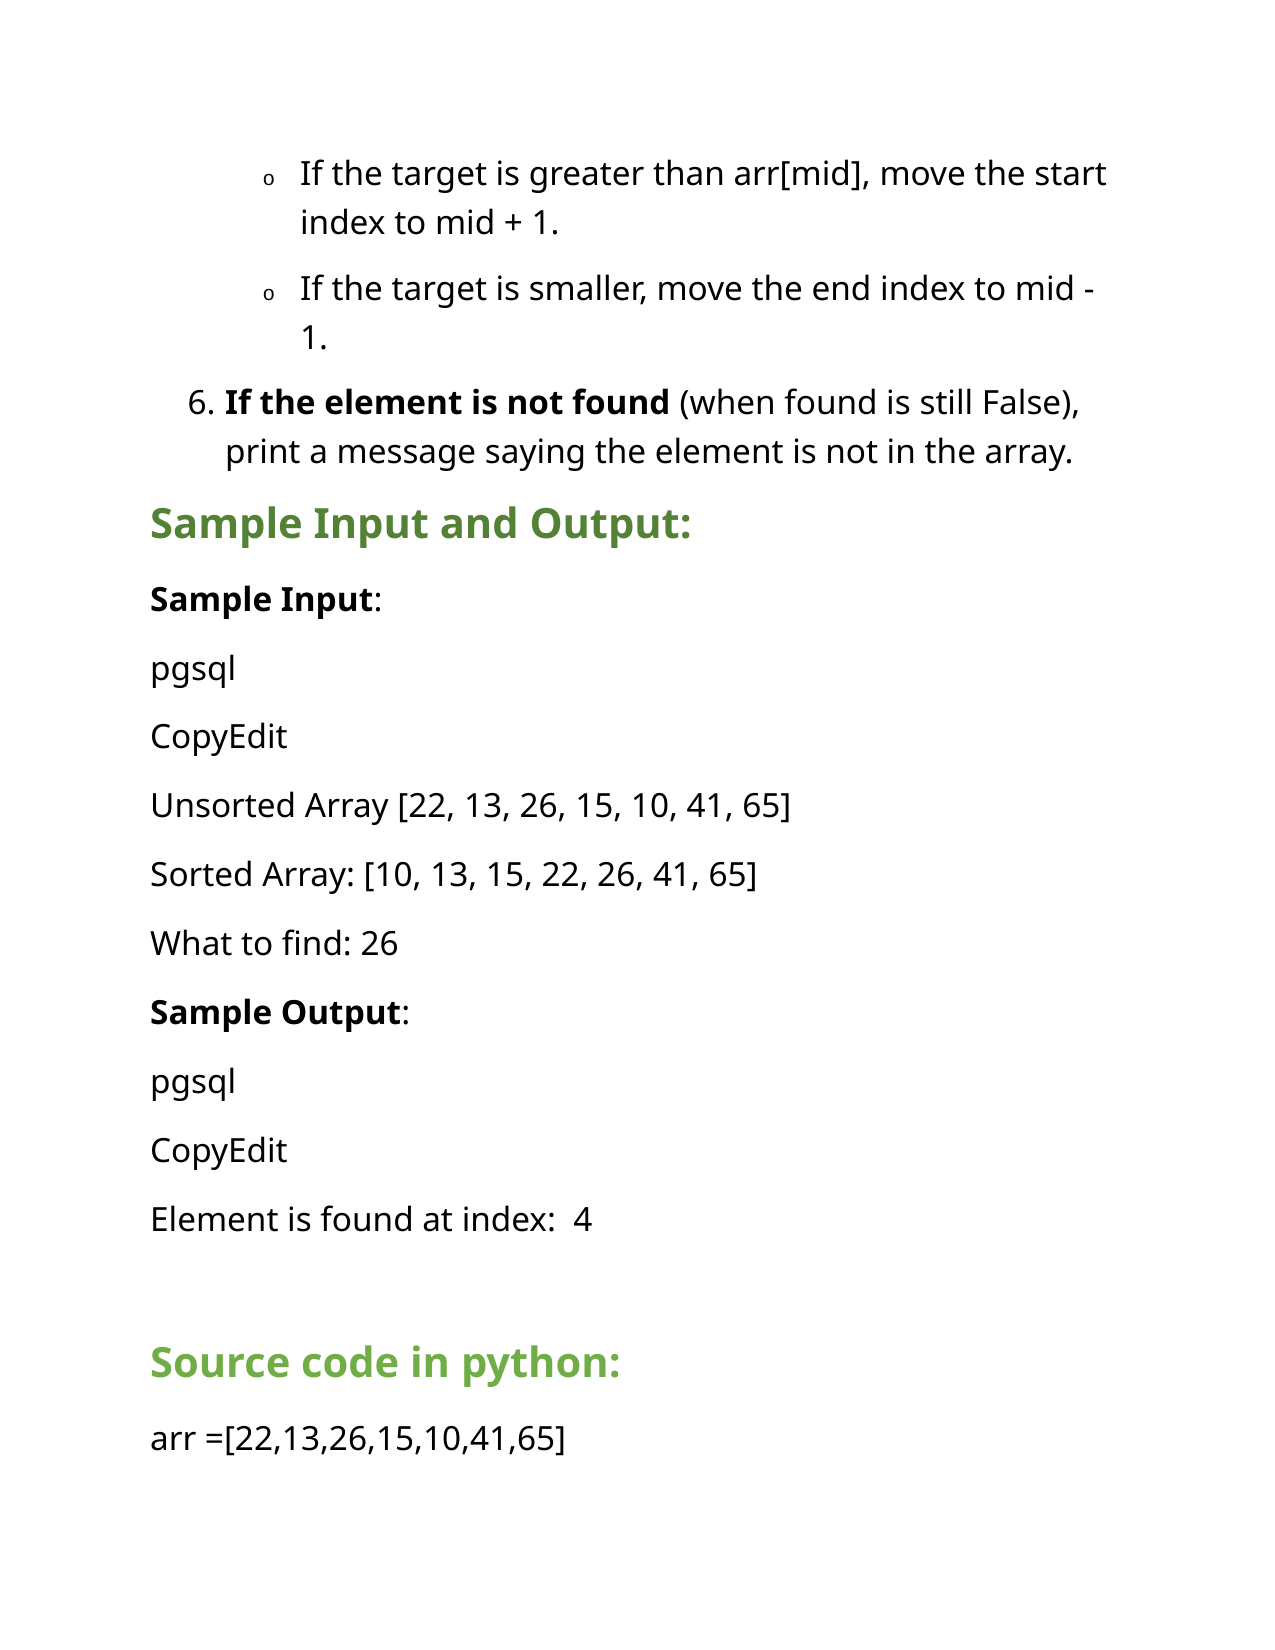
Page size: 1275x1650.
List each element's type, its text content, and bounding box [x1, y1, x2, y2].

text Element is found at index: 4 [150, 1195, 1125, 1241]
text pgsql [150, 1058, 1125, 1103]
text Unsorted Array [22, 13, 26, 15, 10, 41, 65] [150, 782, 1125, 828]
text Sample Input and Output: [150, 494, 1125, 551]
list If the element is not found (when found is still False), print a message saying the element is not in the array. [187, 379, 1125, 473]
text arr =[22,13,26,15,10,41,65] [150, 1415, 1125, 1460]
list If the target is smaller, move the end index to mid - 1. [262, 264, 1125, 359]
text Sorted Array: [10, 13, 15, 22, 26, 41, 65] [150, 851, 1125, 896]
text Sample Input: [150, 576, 1125, 621]
text pgsql [150, 644, 1125, 690]
text CopyEdit [150, 713, 1125, 759]
list If the target is greater than arr[mid], move the start index to mid + 1. [262, 150, 1125, 244]
text Source code in python: [150, 1333, 1125, 1390]
text What to find: 26 [150, 920, 1125, 965]
text Sample Output: [150, 989, 1125, 1034]
text CopyEdit [150, 1126, 1125, 1172]
